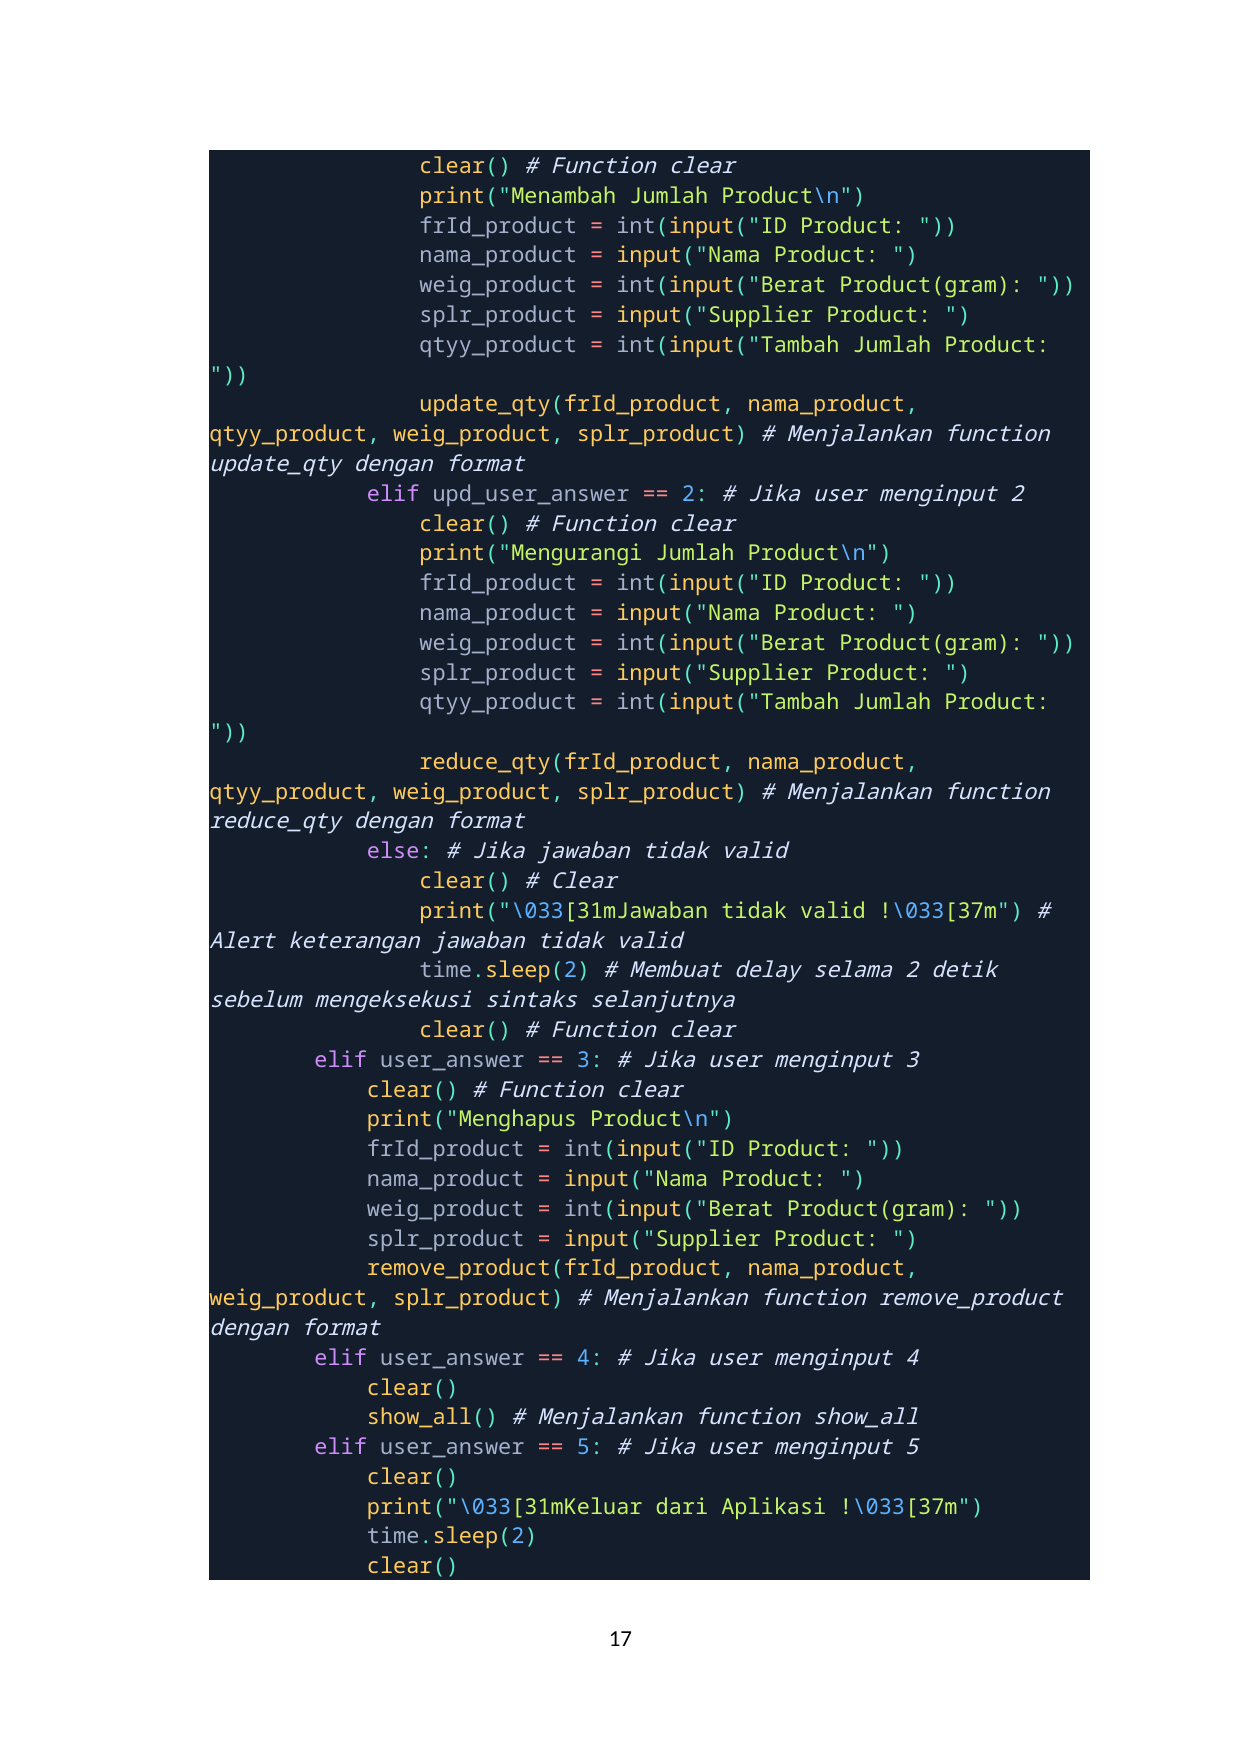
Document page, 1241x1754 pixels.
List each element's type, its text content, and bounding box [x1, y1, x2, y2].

text nama_product = input("Nama Product: ") [209, 597, 1090, 627]
text print("Menghapus Product\n") [209, 1103, 1090, 1133]
text splr_product = input("Supplier Product: ") [209, 656, 1090, 686]
text splr_product = input("Supplier Product: ") [209, 1222, 1090, 1252]
text clear() # Function clear [209, 1014, 1090, 1044]
text weig_product = int(input("Berat Product(gram): ")) [209, 627, 1090, 656]
text qtyy_product = int(input("Tambah Jumlah Product: ")) [209, 686, 1090, 746]
text elif user_answer == 5: # Jika user menginput 5 [209, 1431, 1090, 1461]
text clear() # Clear [209, 865, 1090, 895]
text show_all() # Menjalankan function show_all [209, 1401, 1090, 1431]
text reduce_qty(frId_product, nama_product, qtyy_product, weig_product, splr_product) # Menjalankan function reduce_qty dengan format [209, 746, 1090, 835]
text time.sleep(2) [209, 1520, 1090, 1550]
text remove_product(frId_product, nama_product, weig_product, splr_product) # Menjalankan function remove_product dengan format [209, 1252, 1090, 1342]
text print("\033[31mJawaban tidak valid !\033[37m") # Alert keterangan jawaban tidak valid [209, 895, 1090, 954]
text qtyy_product = int(input("Tambah Jumlah Product: ")) [209, 329, 1090, 388]
text clear() # Function clear [209, 150, 1090, 180]
text print("Menambah Jumlah Product\n") [209, 180, 1090, 209]
text clear() [209, 1371, 1090, 1401]
text nama_product = input("Nama Product: ") [209, 1163, 1090, 1193]
text else: # Jika jawaban tidak valid [209, 835, 1090, 865]
text splr_product = input("Supplier Product: ") [209, 299, 1090, 329]
text clear() # Function clear [209, 507, 1090, 537]
text print("\033[31mKeluar dari Aplikasi !\033[37m") [209, 1491, 1090, 1520]
text clear() [209, 1461, 1090, 1491]
text weig_product = int(input("Berat Product(gram): ")) [209, 1193, 1090, 1222]
text time.sleep(2) # Membuat delay selama 2 detik sebelum mengeksekusi sintaks selanjutnya [209, 954, 1090, 1014]
text elif user_answer == 3: # Jika user menginput 3 [209, 1044, 1090, 1073]
text clear() # Function clear [209, 1073, 1090, 1103]
text clear() [209, 1550, 1090, 1580]
text frId_product = int(input("ID Product: ")) [209, 209, 1090, 239]
text frId_product = int(input("ID Product: ")) [209, 567, 1090, 597]
text elif user_answer == 4: # Jika user menginput 4 [209, 1342, 1090, 1371]
text frId_product = int(input("ID Product: ")) [209, 1133, 1090, 1163]
text update_qty(frId_product, nama_product, qtyy_product, weig_product, splr_product) # Menjalankan function update_qty dengan format [209, 388, 1090, 478]
text nama_product = input("Nama Product: ") [209, 239, 1090, 269]
text elif upd_user_answer == 2: # Jika user menginput 2 [209, 478, 1090, 507]
text weig_product = int(input("Berat Product(gram): ")) [209, 269, 1090, 299]
text print("Mengurangi Jumlah Product\n") [209, 537, 1090, 567]
